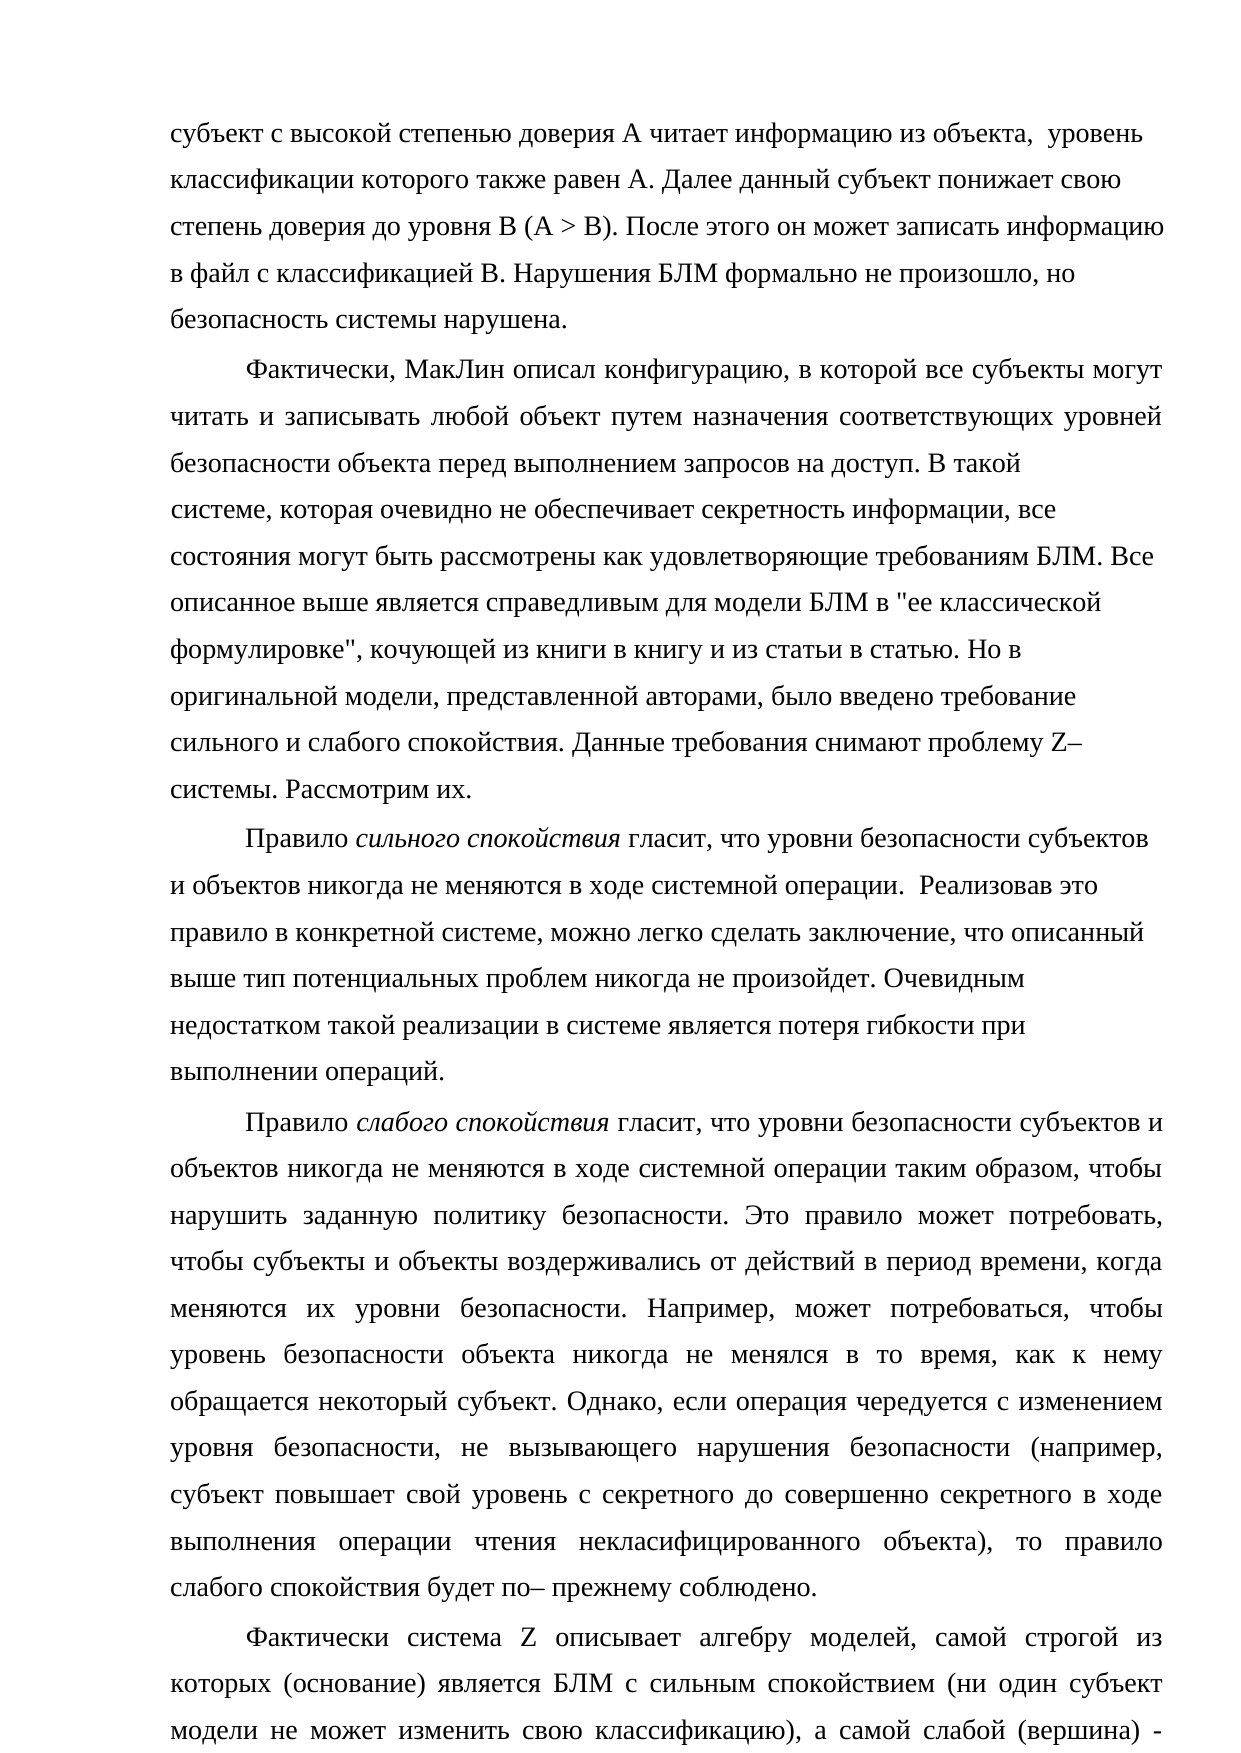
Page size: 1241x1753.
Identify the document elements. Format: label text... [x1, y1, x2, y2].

text Правило слабого спокойствия гласит, что уровни безопасности субъектов и объектов никогда не меняются в ходе системной операции таким образом, чтобы нарушить заданную политику безопасности. Это правило может потребовать, чтобы субъекты и объекты воздерживались от действий в период времени, когда меняются их уровни безопасности. Например, может потребоваться, чтобы уровень безопасности объекта никогда не менялся в то время, как к нему обращается некоторый субъект. Однако, если операция чередуется с изменением уровня безопасности, не вызывающего нарушения безопасности (например, субъект повышает свой уровень с секретного до совершенно секретного в ходе выполнения операции чтения некласифицированного объекта), то правило слабого спокойствия будет по– прежнему соблюдено. [170, 1104, 1164, 1603]
text системе, которая очевидно не обеспечивает секретность информации, все состояния могут быть рассмотрены как удовлетворяющие требованиям БЛМ. Все описанное выше является справедливым для модели БЛМ в "ее классической формулировке", кочующей из книги в книгу и из статьи в статью. Но в оригинальной модели, представленной авторами, было введено требование сильного и слабого спокойствия. Данные требования снимают проблему Z–системы. Рассмотрим их. [170, 492, 1163, 804]
text Фактически, МакЛин описал конфигурацию, в которой все субъекты могут читать и записывать любой объект путем назначения соответствующих уровней безопасности объекта перед выполнением запросов на доступ. В такой [170, 353, 1164, 478]
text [170, 116, 1171, 335]
text Правило сильного спокойствия гласит, что уровни безопасности субъектов и объектов никогда не меняются в ходе системной операции. Реализовав это правило в конкретной системе, можно легко сделать заключение, что описанный выше тип потенциальных проблем никогда не произойдет. Очевидным недостатком такой реализации в системе является потеря гибкости при выполнении операций. [170, 821, 1171, 1087]
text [170, 1620, 1164, 1746]
